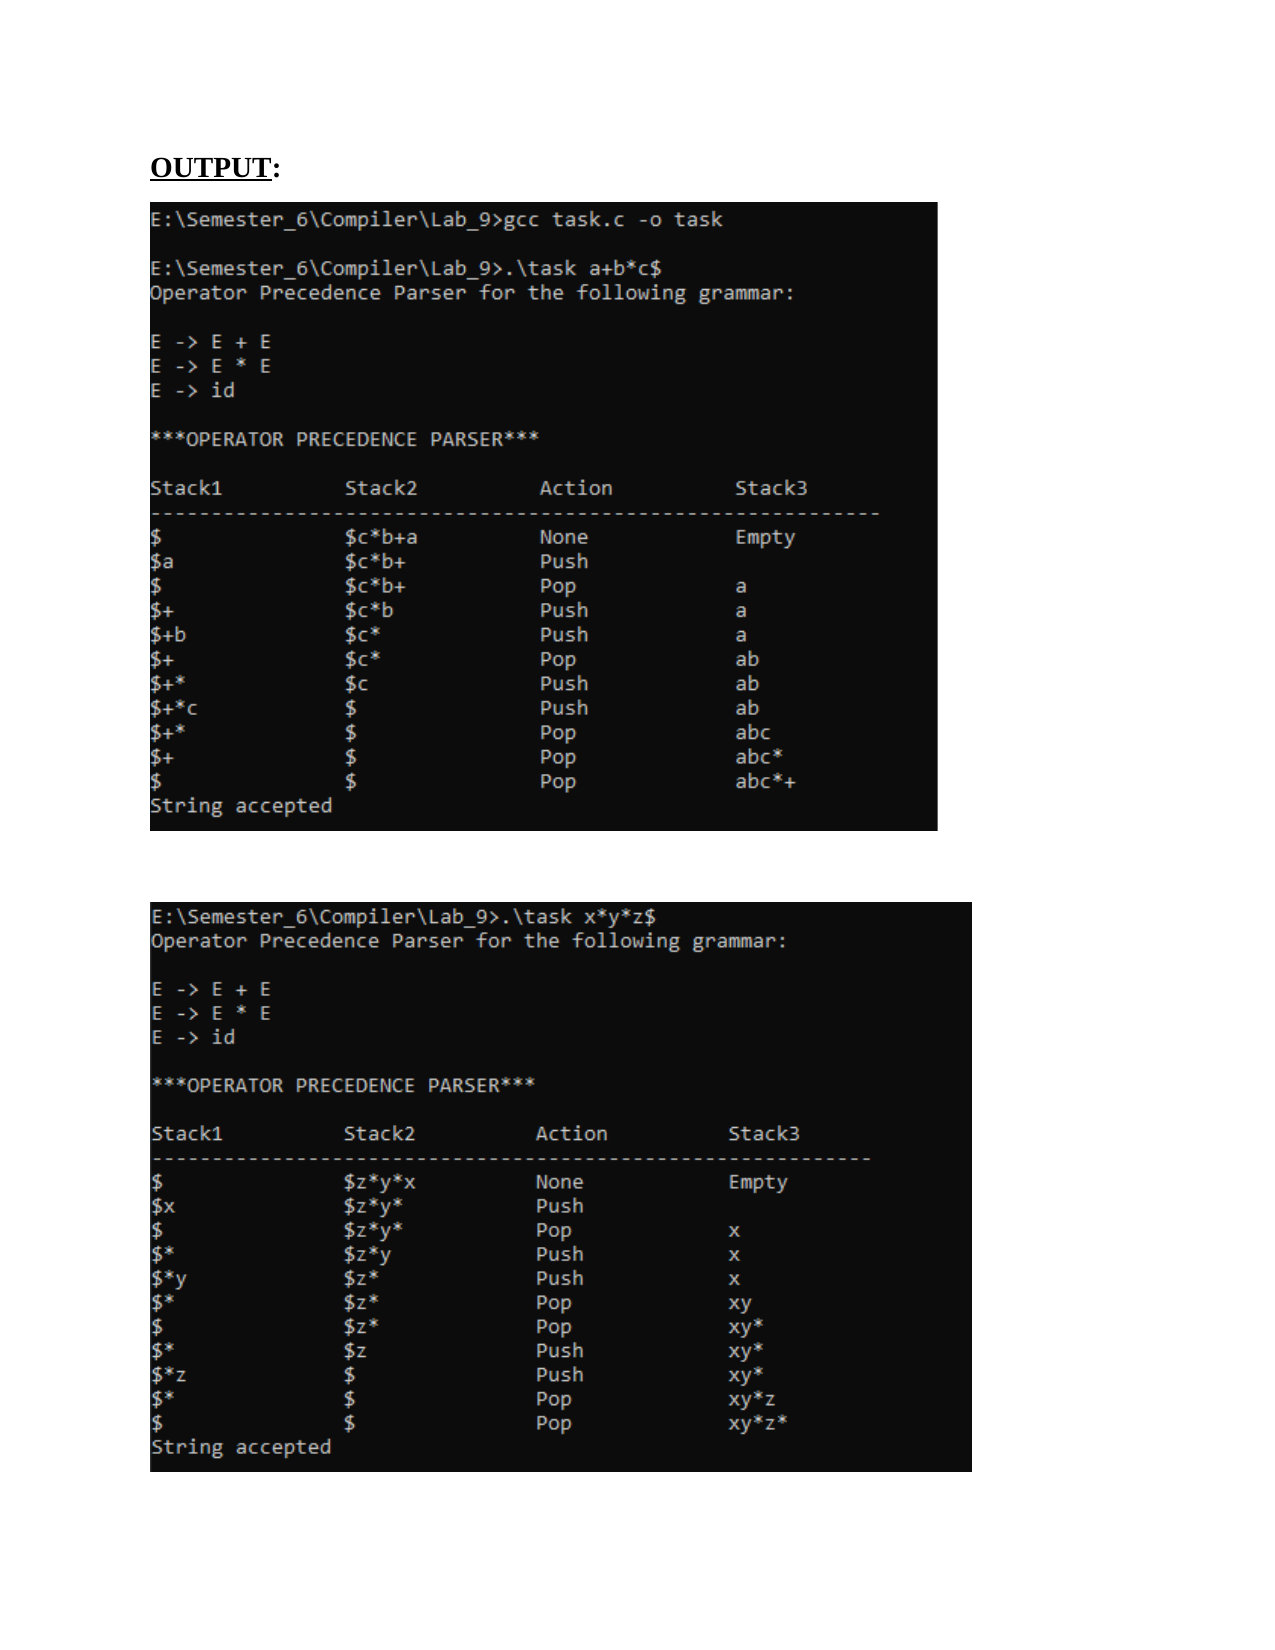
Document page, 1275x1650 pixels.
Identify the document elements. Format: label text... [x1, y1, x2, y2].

text OUTPUT: [150, 150, 1125, 183]
picture [150, 202, 938, 831]
picture [150, 902, 972, 1472]
